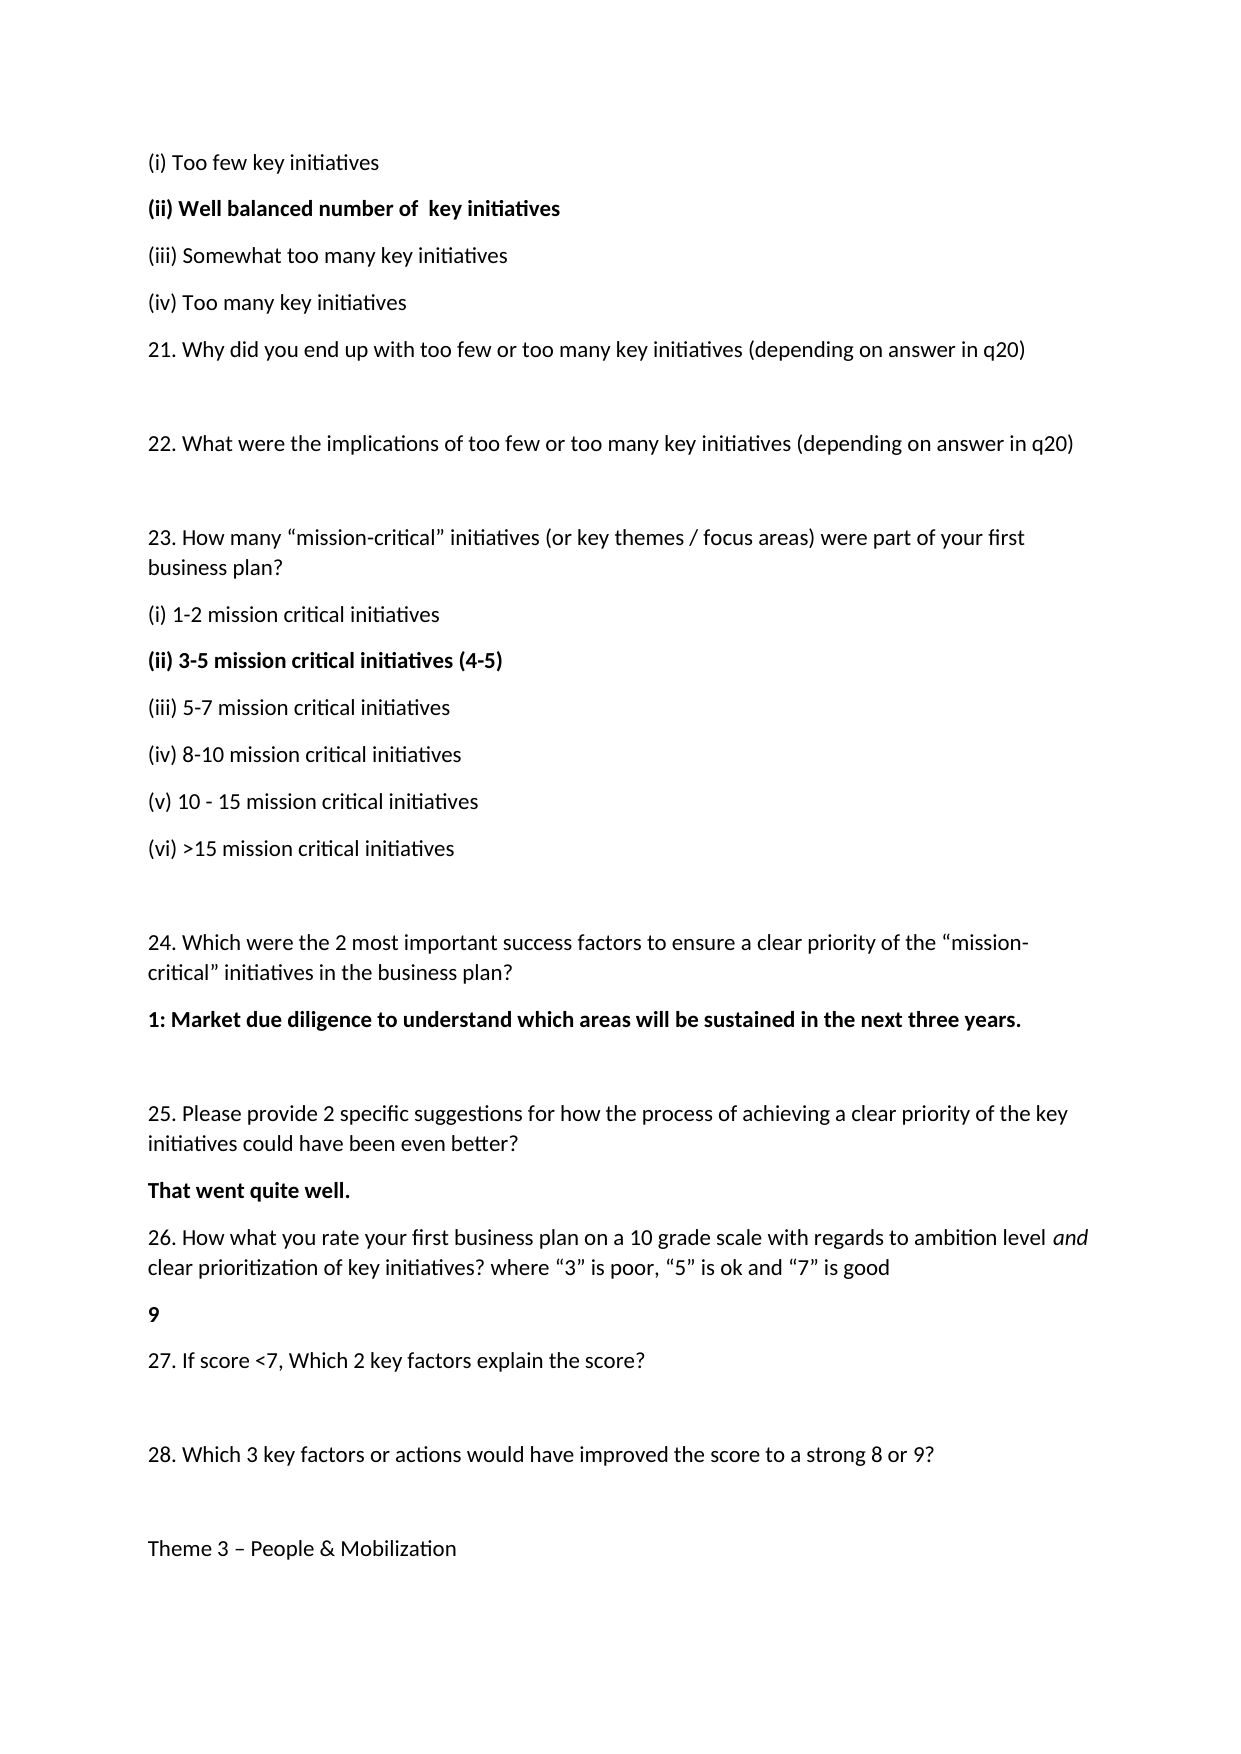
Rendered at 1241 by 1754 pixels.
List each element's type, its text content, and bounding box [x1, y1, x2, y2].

text (iv) Too many key initiatives [148, 288, 1093, 316]
text That went quite well. [148, 1176, 1093, 1204]
text 23. How many “mission-critical” initiatives (or key themes / focus areas) were part of your first business plan? [148, 523, 1093, 581]
text (i) 1-2 mission critical initiatives [148, 600, 1093, 628]
text (iii) 5-7 mission critical initiatives [148, 693, 1093, 721]
text (iii) Somewhat too many key initiatives [148, 241, 1093, 269]
text (v) 10 - 15 mission critical initiatives [148, 787, 1093, 815]
text 21. Why did you end up with too few or too many key initiatives (depending on answer in q20) [148, 335, 1093, 363]
text 27. If score <7, Which 2 key factors explain the score? [148, 1347, 1093, 1374]
text 25. Please provide 2 specific suggestions for how the process of achieving a clear priority of the key initiatives could have been even better? [148, 1099, 1093, 1157]
text (vi) >15 mission critical initiatives [148, 834, 1093, 862]
text 9 [148, 1300, 1093, 1328]
text (i) Too few key initiatives [148, 148, 1093, 176]
text (ii) 3-5 mission critical initiatives (4-5) [148, 647, 1093, 674]
text (ii) Well balanced number of key initiatives [148, 194, 1093, 222]
text 26. How what you rate your first business plan on a 10 grade scale with regards to ambition level and clear prioritization of key initiatives? where “3” is poor, “5” is ok and “7” is good [148, 1223, 1093, 1281]
text 1: Market due diligence to understand which areas will be sustained in the next three years. [148, 1005, 1093, 1033]
text 24. Which were the 2 most important success factors to ensure a clear priority of the “mission-critical” initiatives in the business plan? [148, 928, 1093, 986]
text 28. Which 3 key factors or actions would have improved the score to a strong 8 or 9? [148, 1440, 1093, 1468]
text (iv) 8-10 mission critical initiatives [148, 740, 1093, 768]
text 22. What were the implications of too few or too many key initiatives (depending on answer in q20) [148, 429, 1093, 457]
text Theme 3 – People & Mobilization [148, 1534, 1093, 1562]
